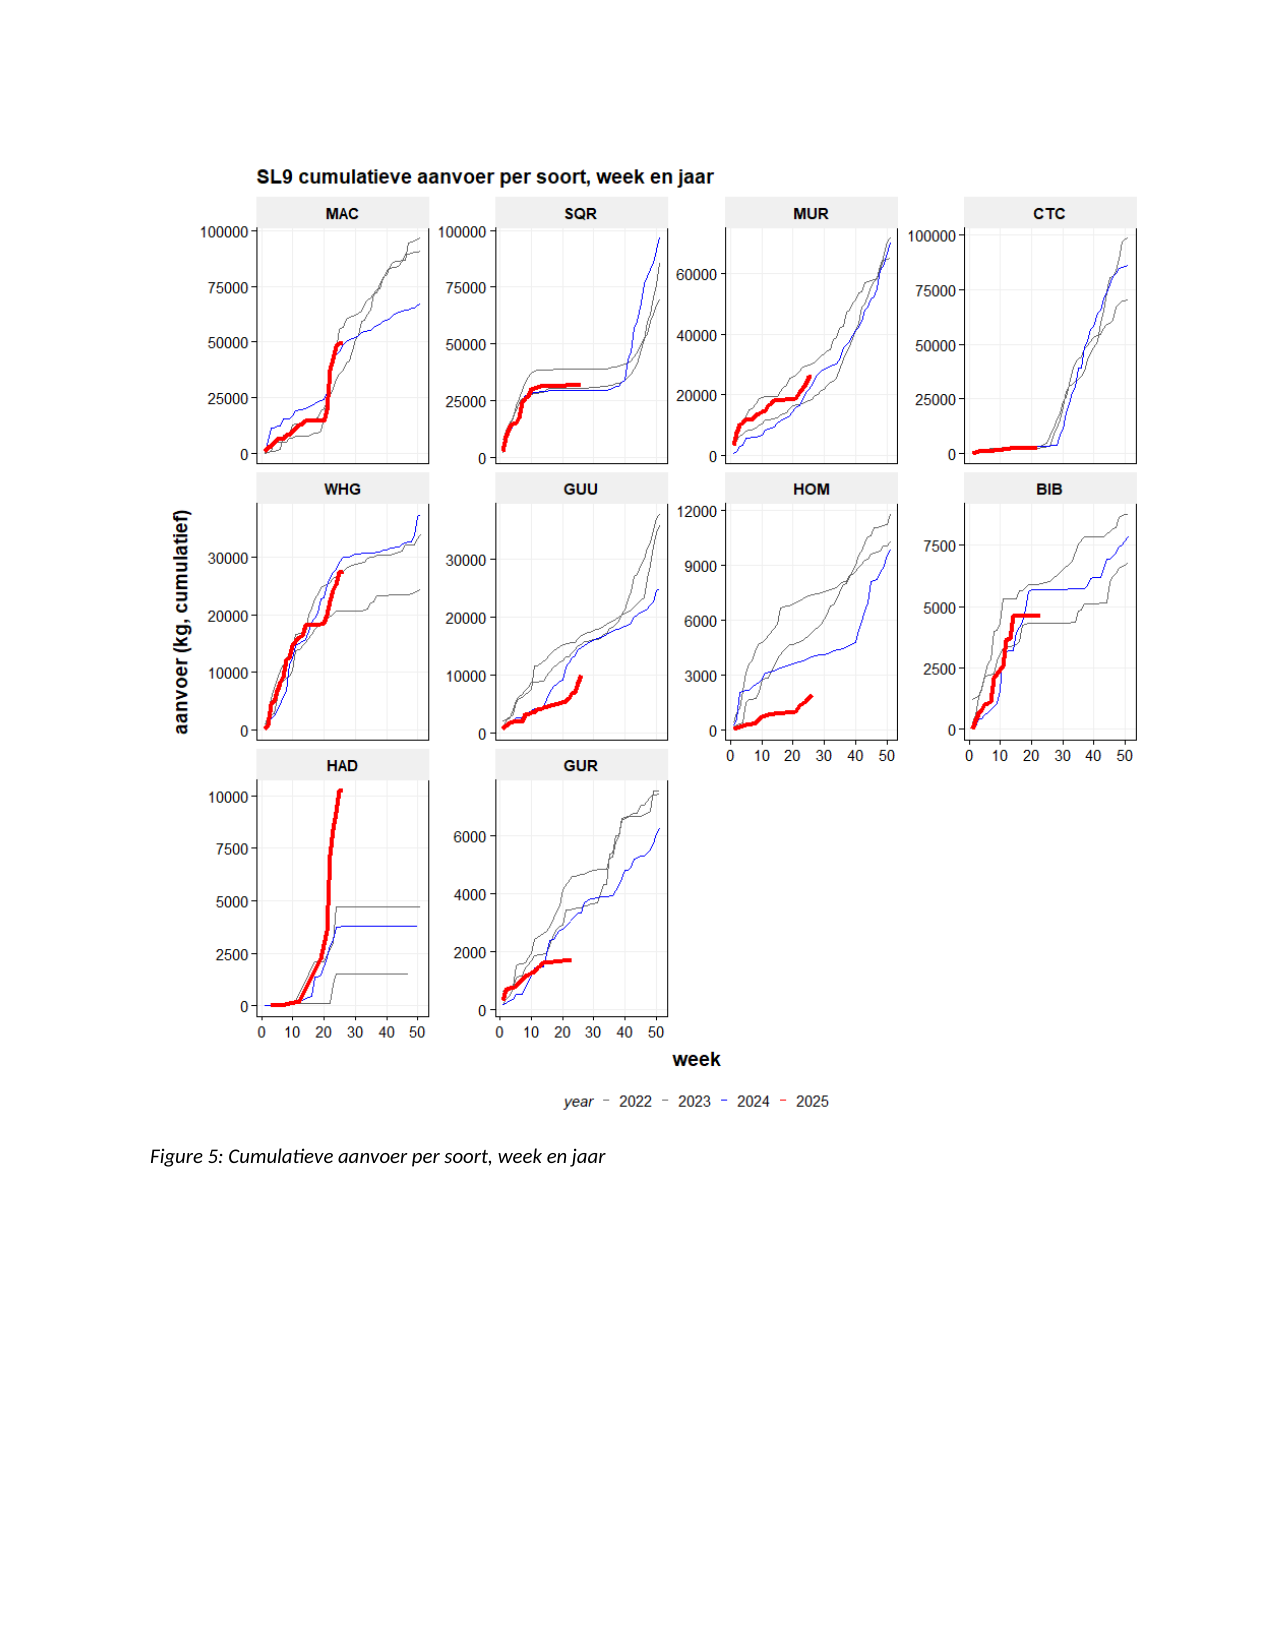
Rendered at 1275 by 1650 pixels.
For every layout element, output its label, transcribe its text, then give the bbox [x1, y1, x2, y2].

text Figure 5: Cumulatieve aanvoer per soort, week en jaar [150, 1143, 1125, 1169]
picture [168, 150, 1144, 1125]
